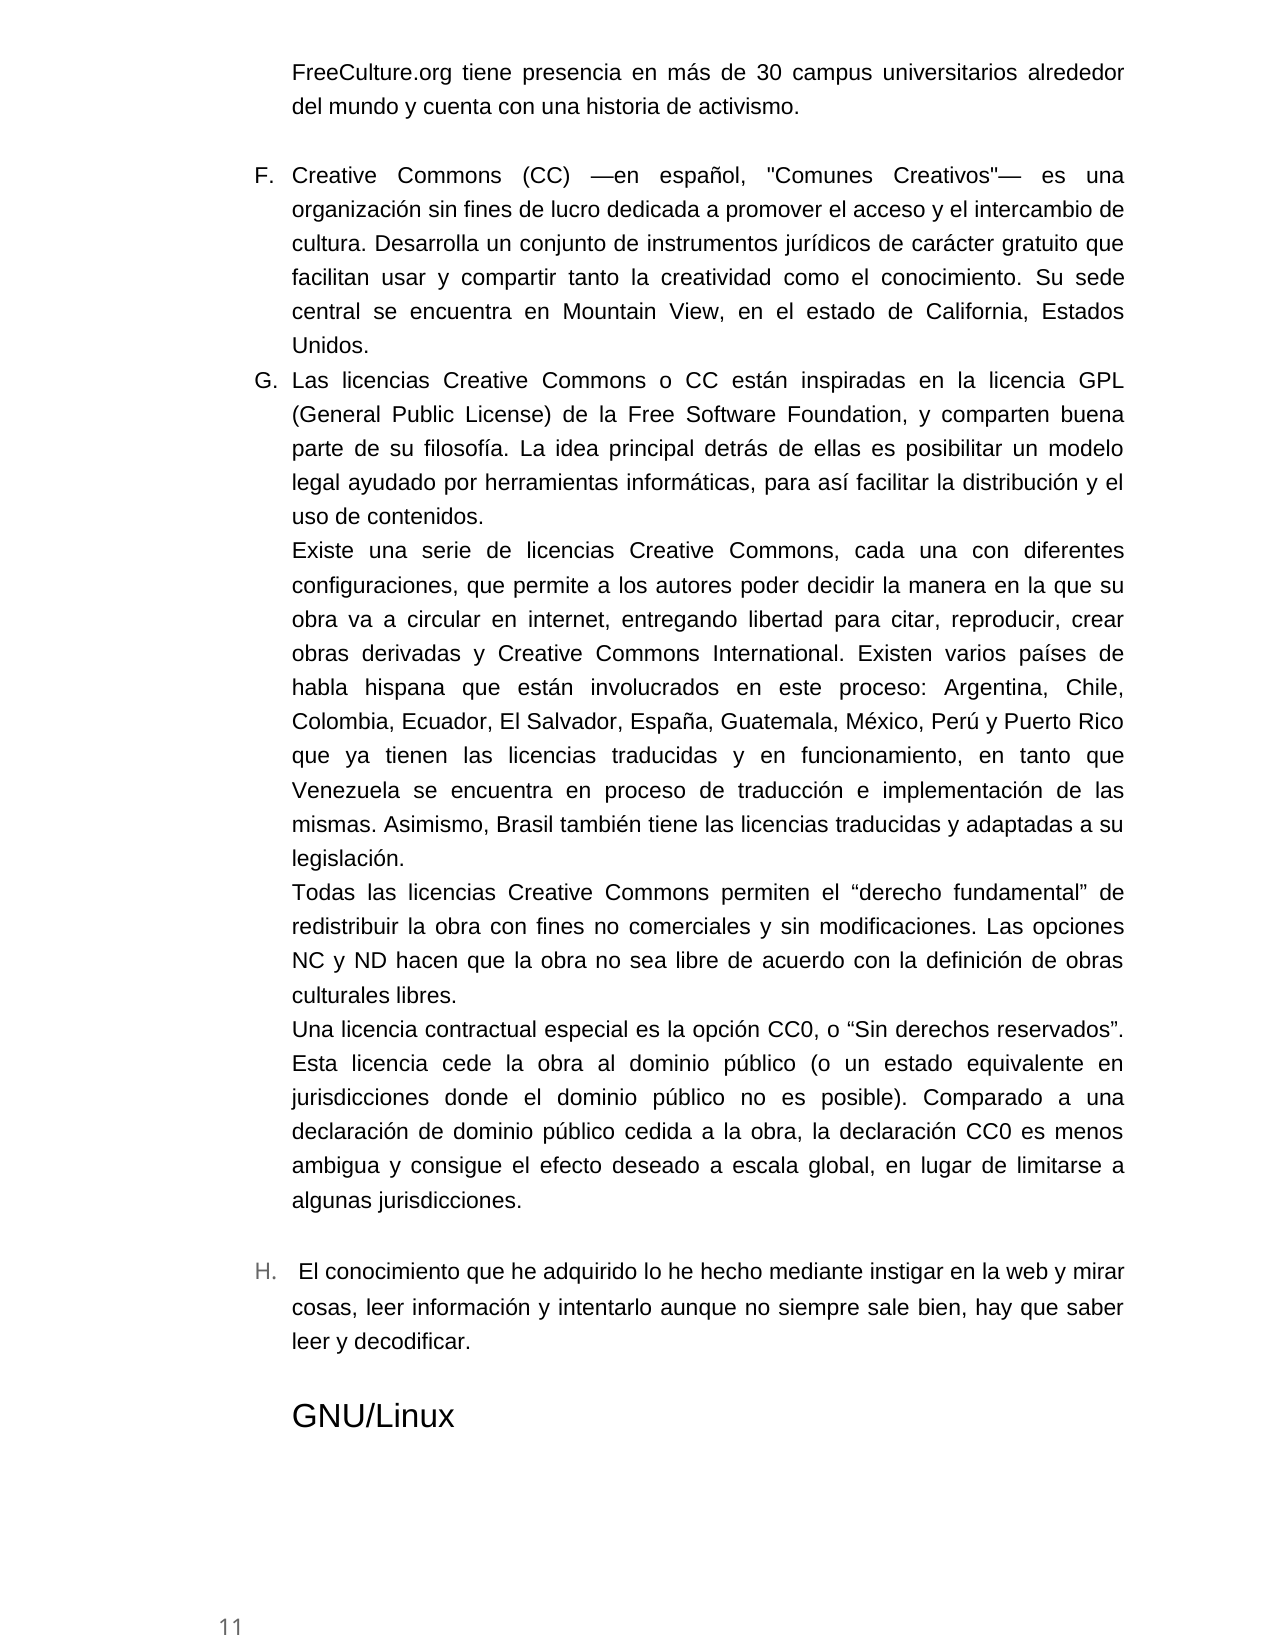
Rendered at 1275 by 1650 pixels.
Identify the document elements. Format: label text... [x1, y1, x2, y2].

list El conocimiento que he adquirido lo he hecho mediante instigar en la web y mirar cosas, leer información y intentarlo aunque no siempre sale bien, hay que saber leer y decodificar. [254, 1255, 1125, 1354]
list Las licencias Creative Commons o CC están inspiradas en la licencia GPL (General Public License) de la Free Software Foundation, y comparten buena parte de su filosofía. La idea principal detrás de ellas es posibilitar un modelo legal ayudado por herramientas informáticas, para así facilitar la distribución y el uso de contenidos. [254, 367, 1125, 529]
list Creative Commons (CC) ―en español, "Comunes Creativos"― es una organización sin fines de lucro dedicada a promover el acceso y el intercambio de cultura. Desarrolla un conjunto de instrumentos jurídicos de carácter gratuito que facilitan usar y compartir tanto la creatividad como el conocimiento.​ Su sede central se encuentra en Mountain View, en el estado de California, Estados Unidos. [254, 162, 1125, 359]
list FreeCulture.org tiene presencia en más de 30 campus universitarios alrededor del mundo y cuenta con una historia de activismo. [292, 59, 1125, 119]
list GNU/Linux [292, 1396, 1125, 1435]
list Una licencia contractual especial es la opción CC0, o “Sin derechos reservados”. Esta licencia cede la obra al dominio público (o un estado equivalente en jurisdicciones donde el dominio público no es posible). Comparado a una declaración de dominio público cedida a la obra, la declaración CC0 es menos ambigua y consigue el efecto deseado a escala global, en lugar de limitarse a algunas jurisdicciones. [292, 1016, 1125, 1247]
list Existe una serie de licencias Creative Commons, cada una con diferentes configuraciones, que permite a los autores poder decidir la manera en la que su obra va a circular en internet, entregando libertad para citar, reproducir, crear obras derivadas y Creative Commons International. Existen varios países de habla hispana que están involucrados en este proceso: Argentina, Chile, Colombia, Ecuador, El Salvador, España, Guatemala, México, Perú y Puerto Rico que ya tienen las licencias traducidas y en funcionamiento, en tanto que Venezuela se encuentra en proceso de traducción e implementación de las mismas. Asimismo, Brasil también tiene las licencias traducidas y adaptadas a su legislación. [292, 537, 1125, 871]
list Todas las licencias Creative Commons permiten el “derecho fundamental” de redistribuir la obra con fines no comerciales y sin modificaciones. Las opciones NC y ND hacen que la obra no sea libre de acuerdo con la definición de obras culturales libres. [292, 879, 1125, 1008]
